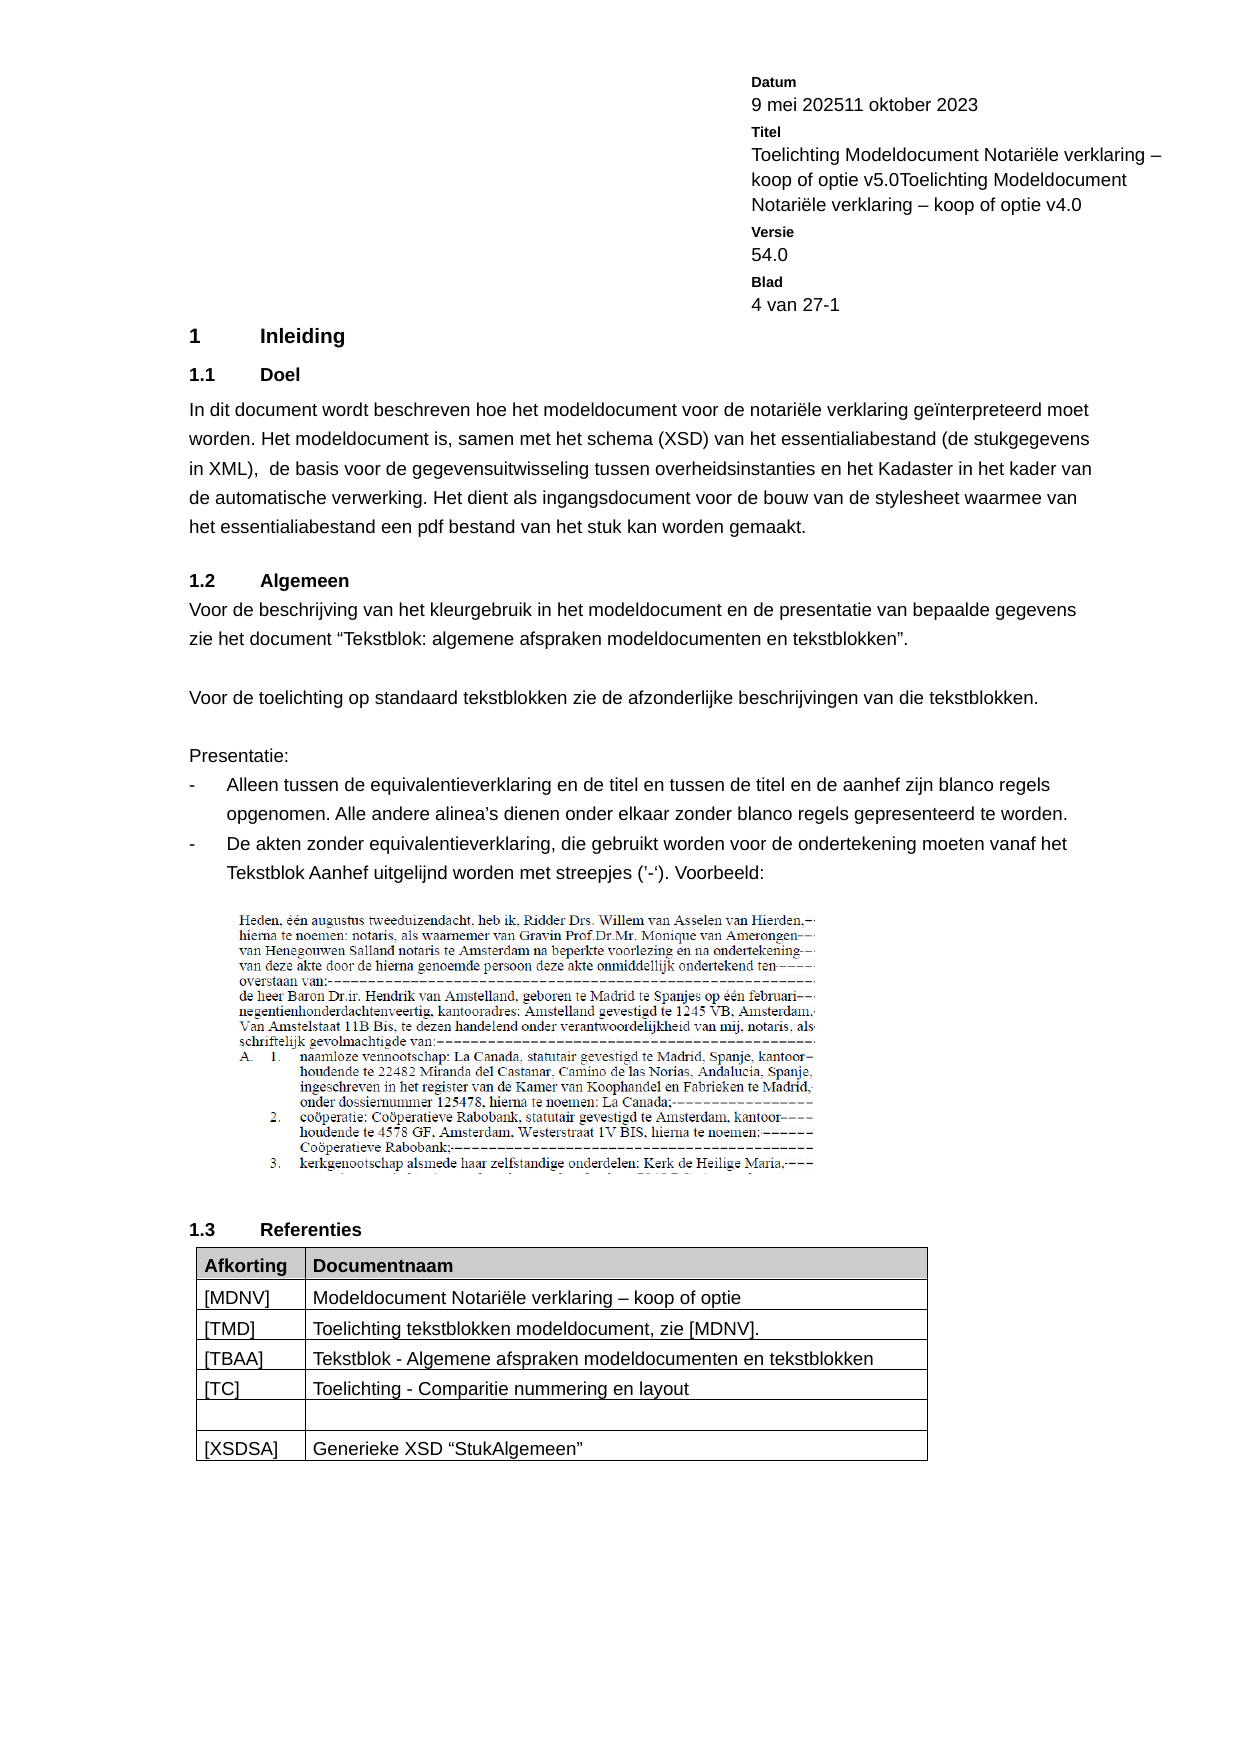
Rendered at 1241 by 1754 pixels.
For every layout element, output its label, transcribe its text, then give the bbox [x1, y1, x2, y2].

subtitle Referenties [189, 1215, 1104, 1240]
table_cell [306, 1400, 927, 1429]
table_cell Tekstblok - Algemene afspraken modeldocumenten en tekstblokken [306, 1340, 927, 1369]
table_cell [XSDSA] [197, 1431, 305, 1460]
list De akten zonder equivalentieverklaring, die gebruikt worden voor de ondertekening moeten vanaf het Tekstblok Aanhef uitgelijnd worden met streepjes (’-‘). Voorbeeld: [189, 825, 1104, 883]
table_header Afkorting [197, 1248, 305, 1278]
table_cell Generieke XSD “StukAlgemeen” [306, 1431, 927, 1460]
text Presentatie: [189, 737, 1104, 766]
table_cell [TBAA] [197, 1340, 305, 1369]
text Voor de beschrijving van het kleurgebruik in het modeldocument en de presentatie van bepaalde gegevens zie het document “Tekstblok: algemene afspraken modeldocumenten en tekstblokken”. [189, 591, 1104, 650]
text Voor de toelichting op standaard tekstblokken zie de afzonderlijke beschrijvingen van die tekstblokken. [189, 679, 1104, 708]
subtitle Doel [189, 360, 1104, 385]
subtitle Algemeen [189, 562, 1104, 591]
table_cell Toelichting tekstblokken modeldocument, zie [MDNV]. <naam> [306, 1310, 927, 1339]
table_cell [TMD] [197, 1310, 305, 1339]
subtitle Inleiding [189, 323, 1104, 348]
list Alleen tussen de equivalentieverklaring en de titel en tussen de titel en de aanhef zijn blanco regels opgenomen. Alle andere alinea’s dienen onder elkaar zonder blanco regels gepresenteerd te worden. [189, 766, 1104, 825]
table_cell [MDNV] [197, 1280, 305, 1309]
table_cell [197, 1400, 305, 1429]
table_cell [TC] [197, 1370, 305, 1399]
table_cell Toelichting - Comparitie nummering en layout [306, 1370, 927, 1399]
text In dit document wordt beschreven hoe het modeldocument voor de notariële verklaring geïnterpreteerd moet worden. Het modeldocument is, samen met het schema (XSD) van het essentialiabestand (de stukgegevens in XML), de basis voor de gegevensuitwisseling tussen overheidsinstanties en het Kadaster in het kader van de automatische verwerking. Het dient als ingangsdocument voor de bouw van de stylesheet waarmee van het essentialiabestand een pdf bestand van het stuk kan worden gemaakt. [189, 391, 1104, 537]
table_header Documentnaam [306, 1248, 927, 1278]
table_cell Modeldocument Notariële verklaring – koop of optie [306, 1280, 927, 1309]
